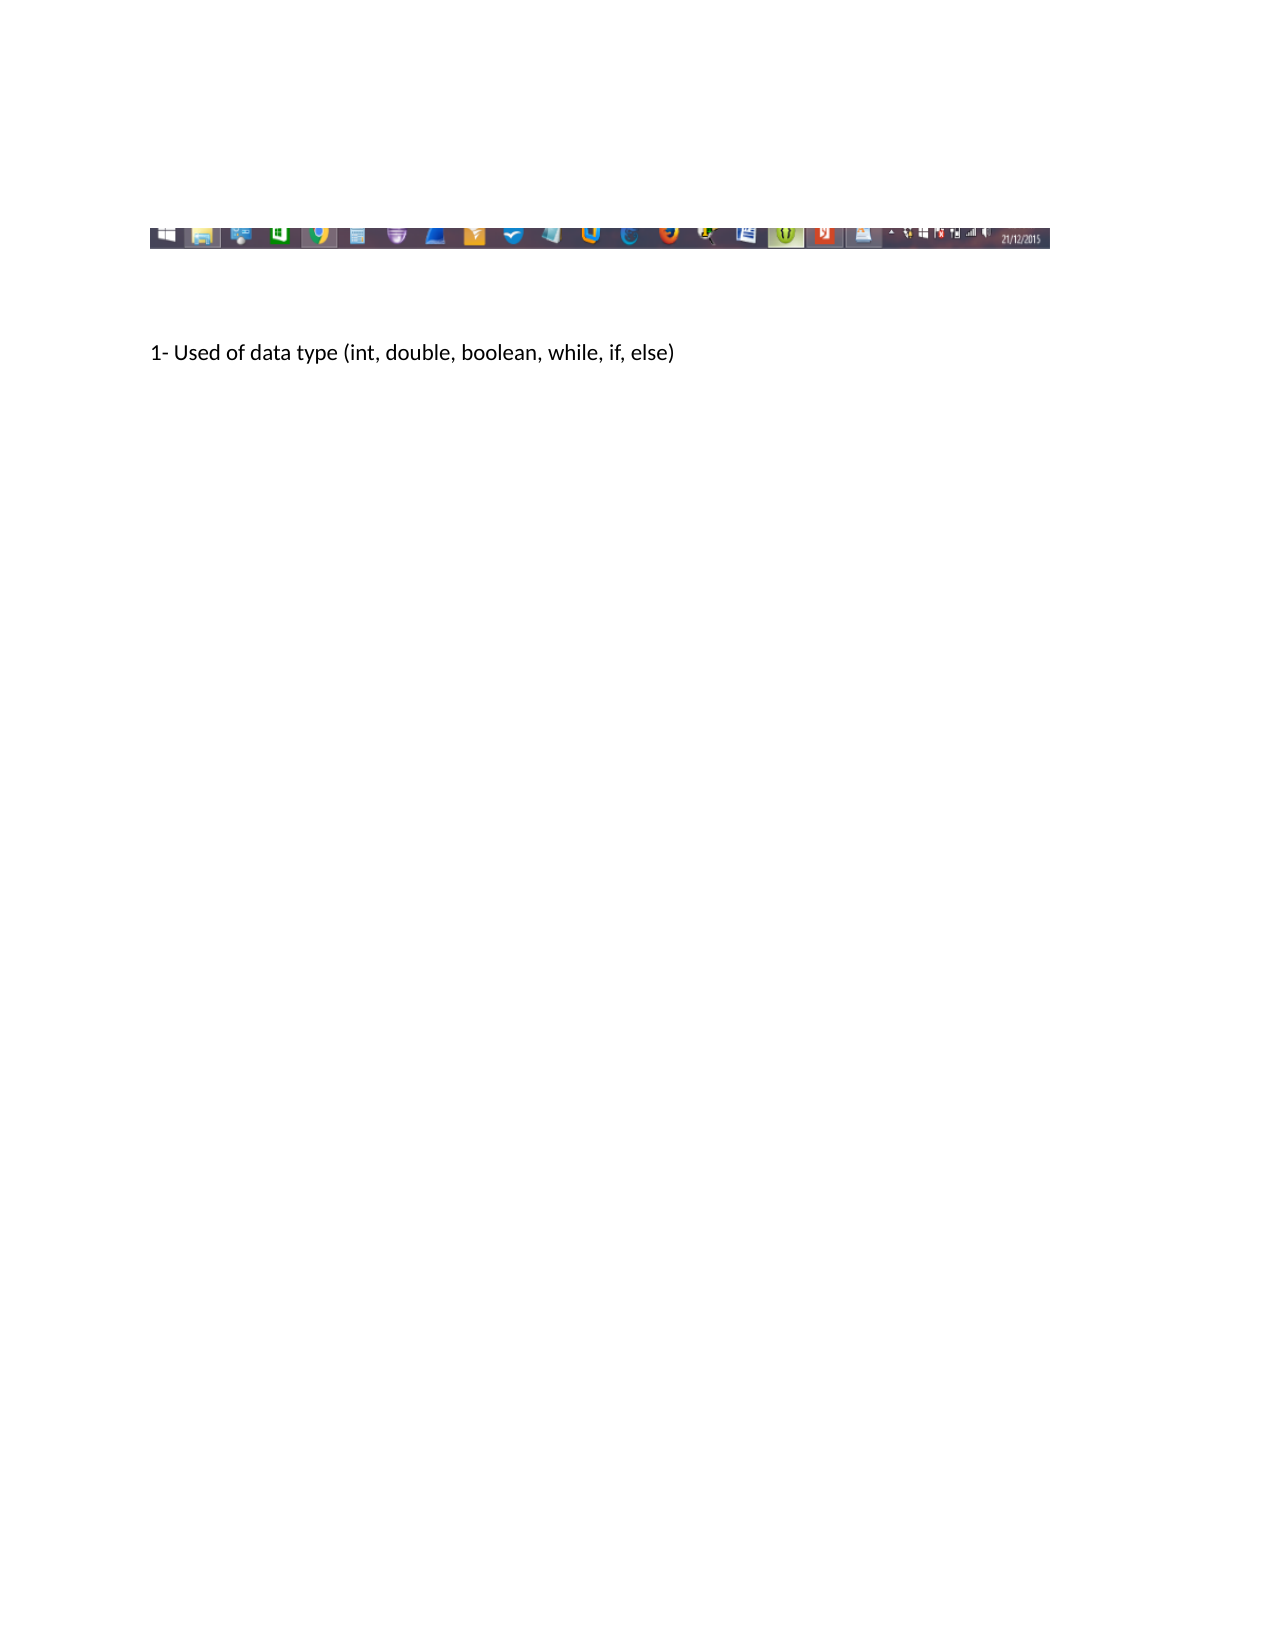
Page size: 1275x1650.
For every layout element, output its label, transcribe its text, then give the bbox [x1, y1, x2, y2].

text 1- Used of data type (int, double, boolean, while, if, else) [150, 341, 1125, 366]
